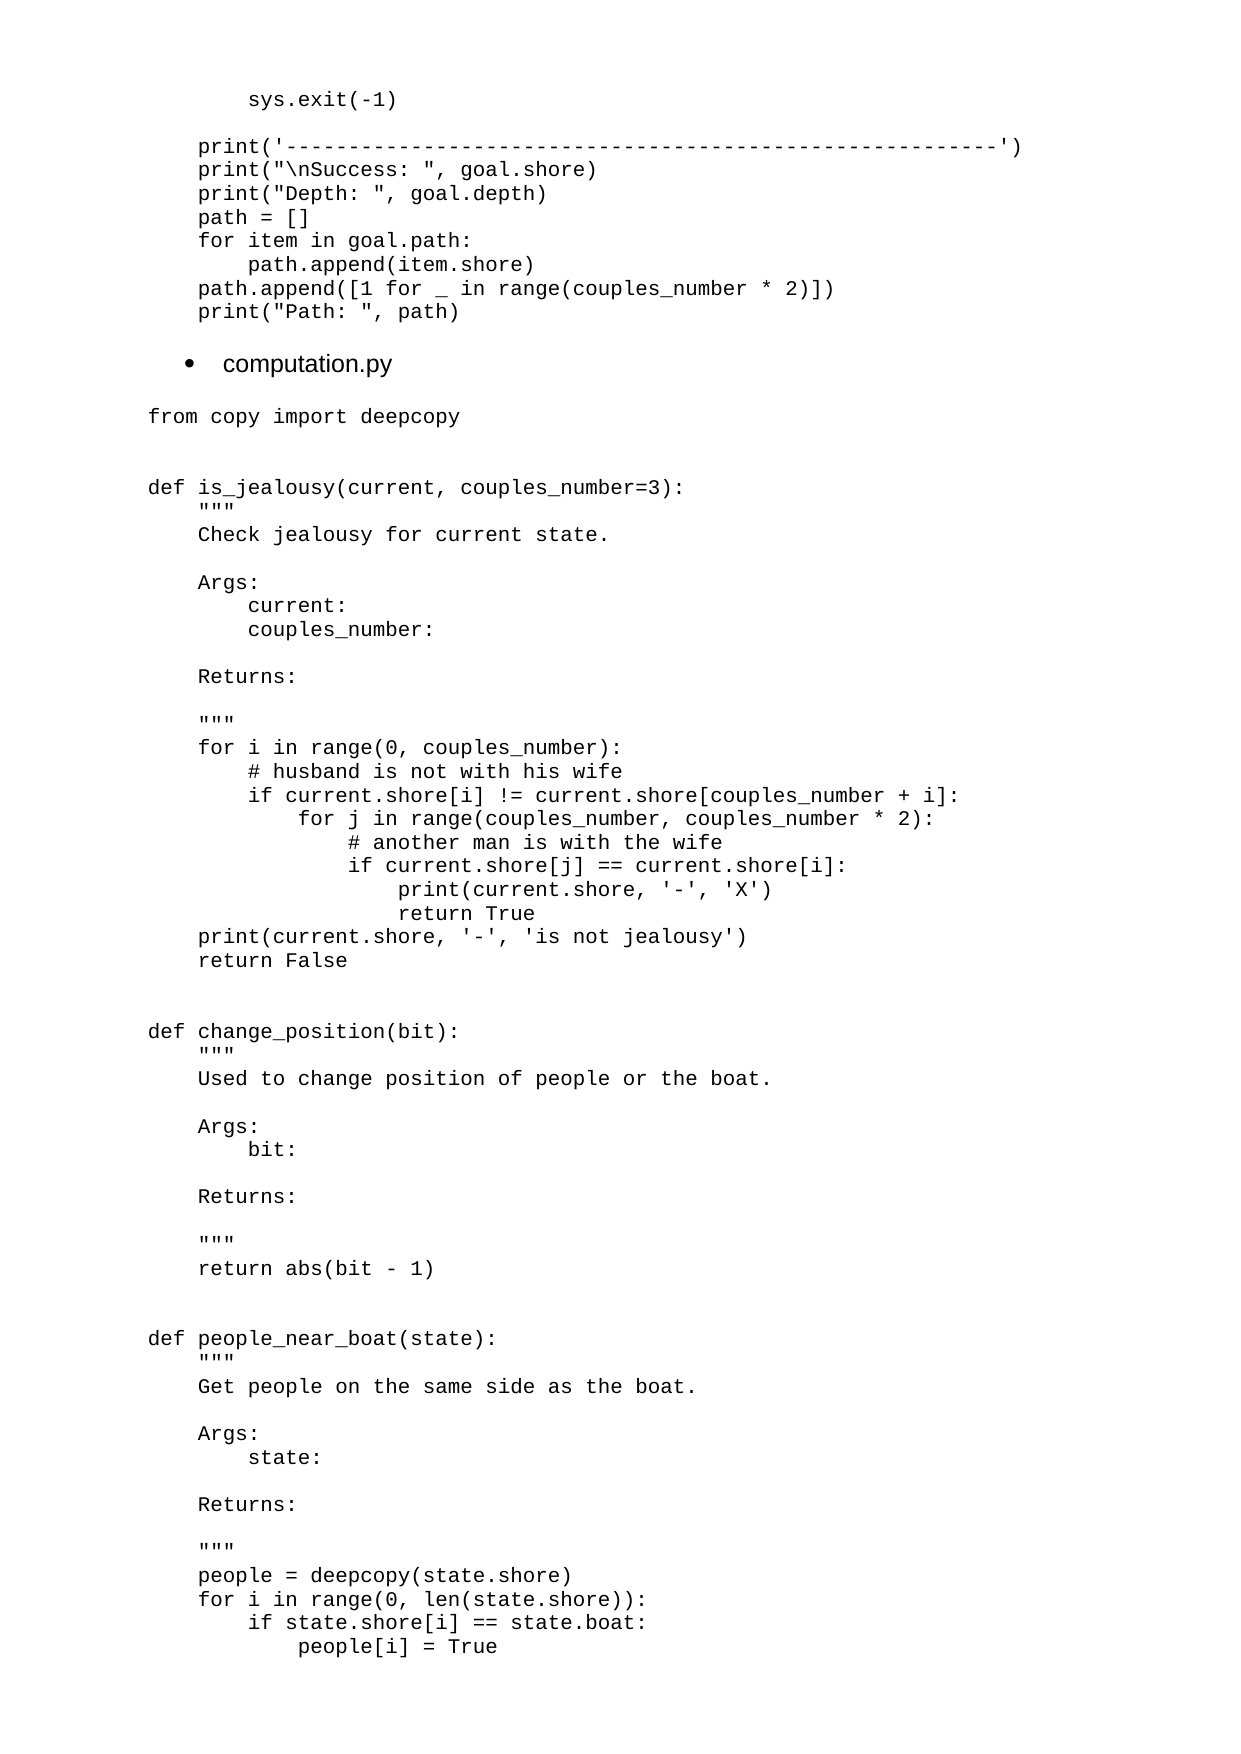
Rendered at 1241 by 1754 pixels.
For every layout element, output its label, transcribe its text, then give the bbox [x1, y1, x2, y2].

text path.append(item.shore) [148, 254, 1152, 278]
text Returns: [148, 666, 1152, 690]
text # husband is not with his wife [148, 761, 1152, 784]
text def people_near_boat(state): [148, 1328, 1152, 1352]
text people[i] = True [148, 1636, 1152, 1659]
text if current.shore[i] != current.shore[couples_number + i]: [148, 784, 1152, 808]
list computation.py [185, 349, 1152, 377]
text return abs(bit - 1) [148, 1257, 1152, 1281]
text sys.exit(-1) [148, 88, 1152, 112]
text """ [148, 1352, 1152, 1376]
text couples_number: [148, 619, 1152, 643]
text def is_jealousy(current, couples_number=3): [148, 477, 1152, 501]
text Args: [148, 1116, 1152, 1139]
text Returns: [148, 1187, 1152, 1210]
text for i in range(0, len(state.shore)): [148, 1588, 1152, 1612]
text path.append([1 for _ in range(couples_number * 2)]) [148, 278, 1152, 301]
text print("\nSuccess: ", goal.shore) [148, 159, 1152, 183]
text for j in range(couples_number, couples_number * 2): [148, 808, 1152, 832]
text if current.shore[j] == current.shore[i]: [148, 856, 1152, 879]
text Check jealousy for current state. [148, 524, 1152, 548]
text Args: [148, 572, 1152, 595]
text def change_position(bit): [148, 1021, 1152, 1045]
text bit: [148, 1139, 1152, 1163]
text return False [148, 950, 1152, 974]
text current: [148, 595, 1152, 619]
text from copy import deepcopy [148, 406, 1152, 430]
text """ [148, 1541, 1152, 1565]
text path = [] [148, 207, 1152, 230]
text print("Path: ", path) [148, 301, 1152, 325]
text print(current.shore, '-', 'is not jealousy') [148, 926, 1152, 950]
text # another man is with the wife [148, 832, 1152, 856]
text for item in goal.path: [148, 230, 1152, 254]
text return True [148, 903, 1152, 926]
text Returns: [148, 1494, 1152, 1518]
text """ [148, 714, 1152, 737]
text print("Depth: ", goal.depth) [148, 183, 1152, 207]
text """ [148, 1234, 1152, 1257]
text for i in range(0, couples_number): [148, 737, 1152, 761]
text Args: [148, 1423, 1152, 1447]
text people = deepcopy(state.shore) [148, 1565, 1152, 1588]
text if state.shore[i] == state.boat: [148, 1612, 1152, 1636]
text """ [148, 1045, 1152, 1068]
text """ [148, 501, 1152, 524]
text Used to change position of people or the boat. [148, 1068, 1152, 1092]
text print(current.shore, '-', 'X') [148, 879, 1152, 903]
text state: [148, 1447, 1152, 1470]
text Get people on the same side as the boat. [148, 1376, 1152, 1399]
text print('---------------------------------------------------------') [148, 136, 1152, 159]
